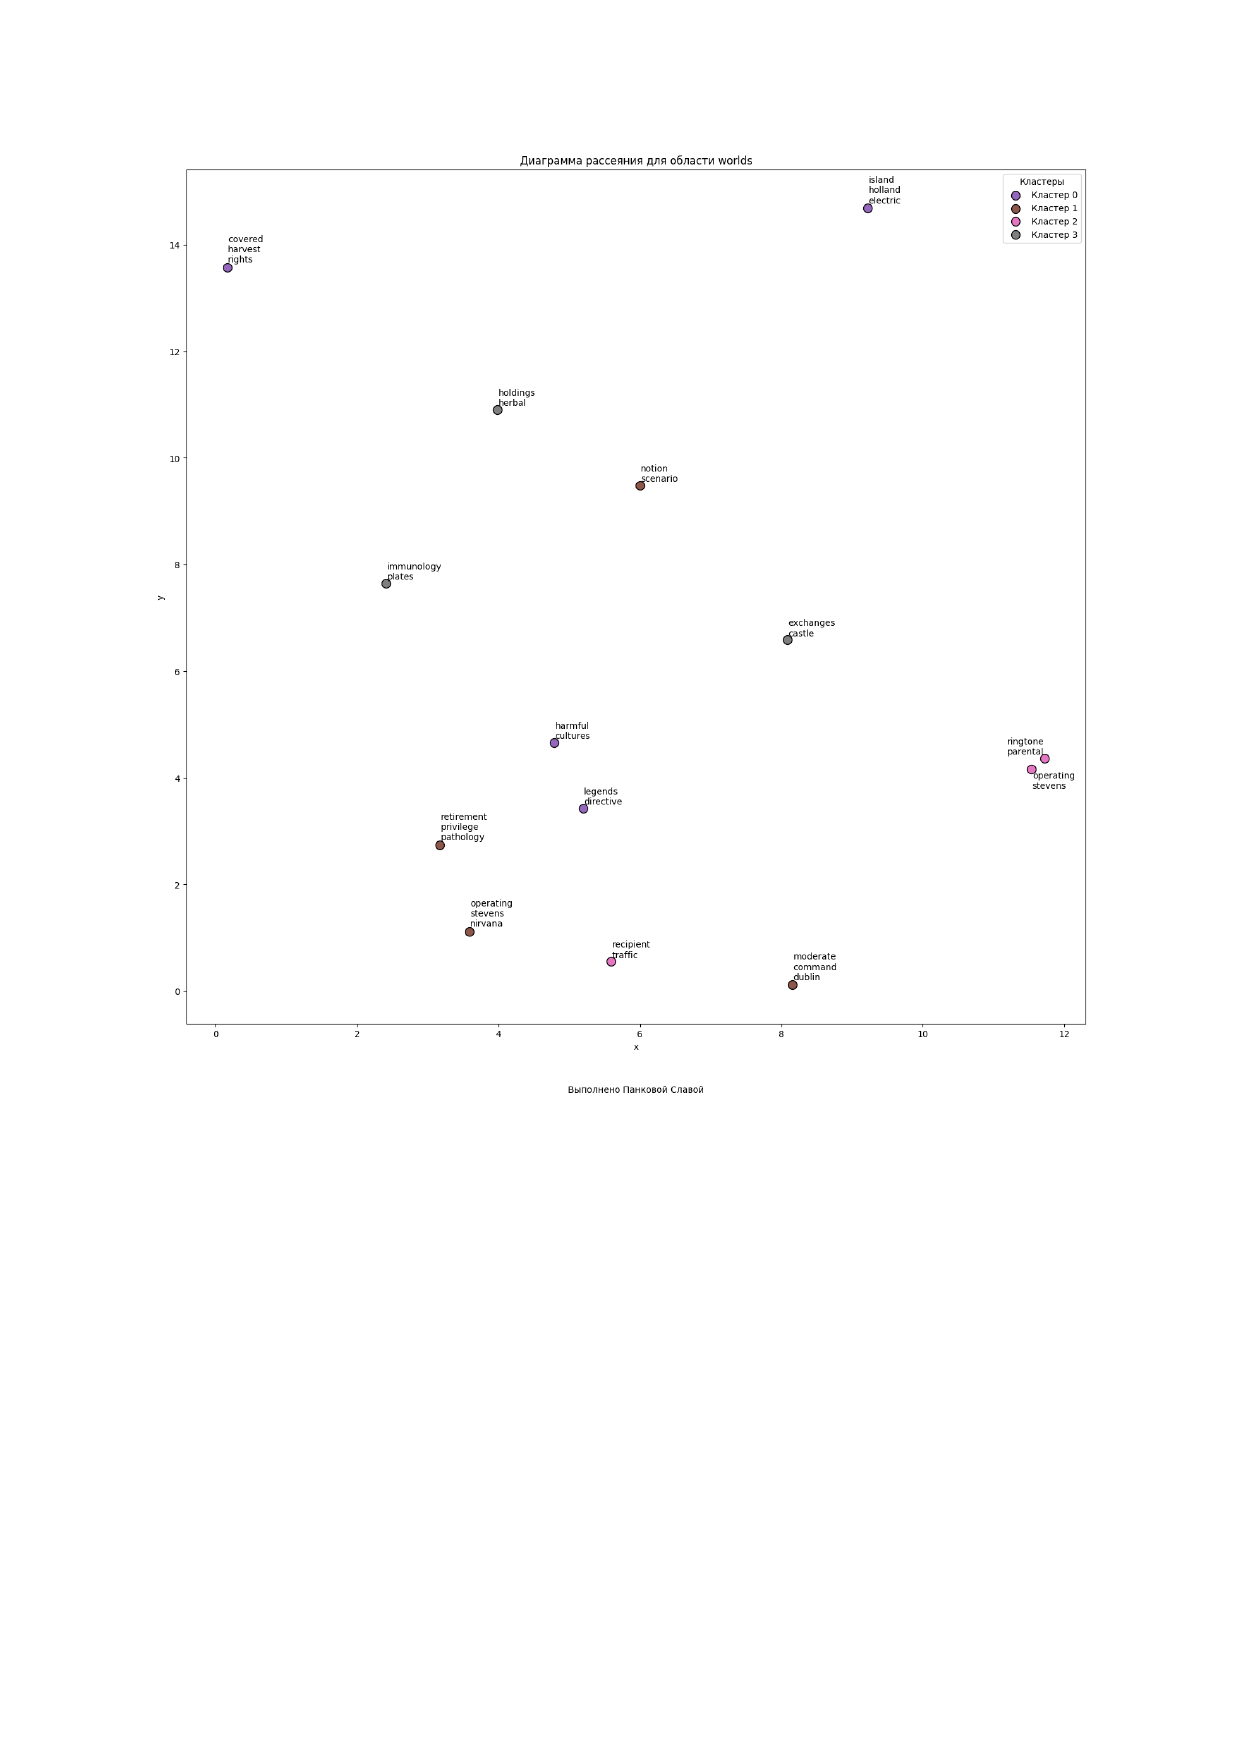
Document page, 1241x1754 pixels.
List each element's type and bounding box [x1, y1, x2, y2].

picture [150, 150, 1091, 1100]
